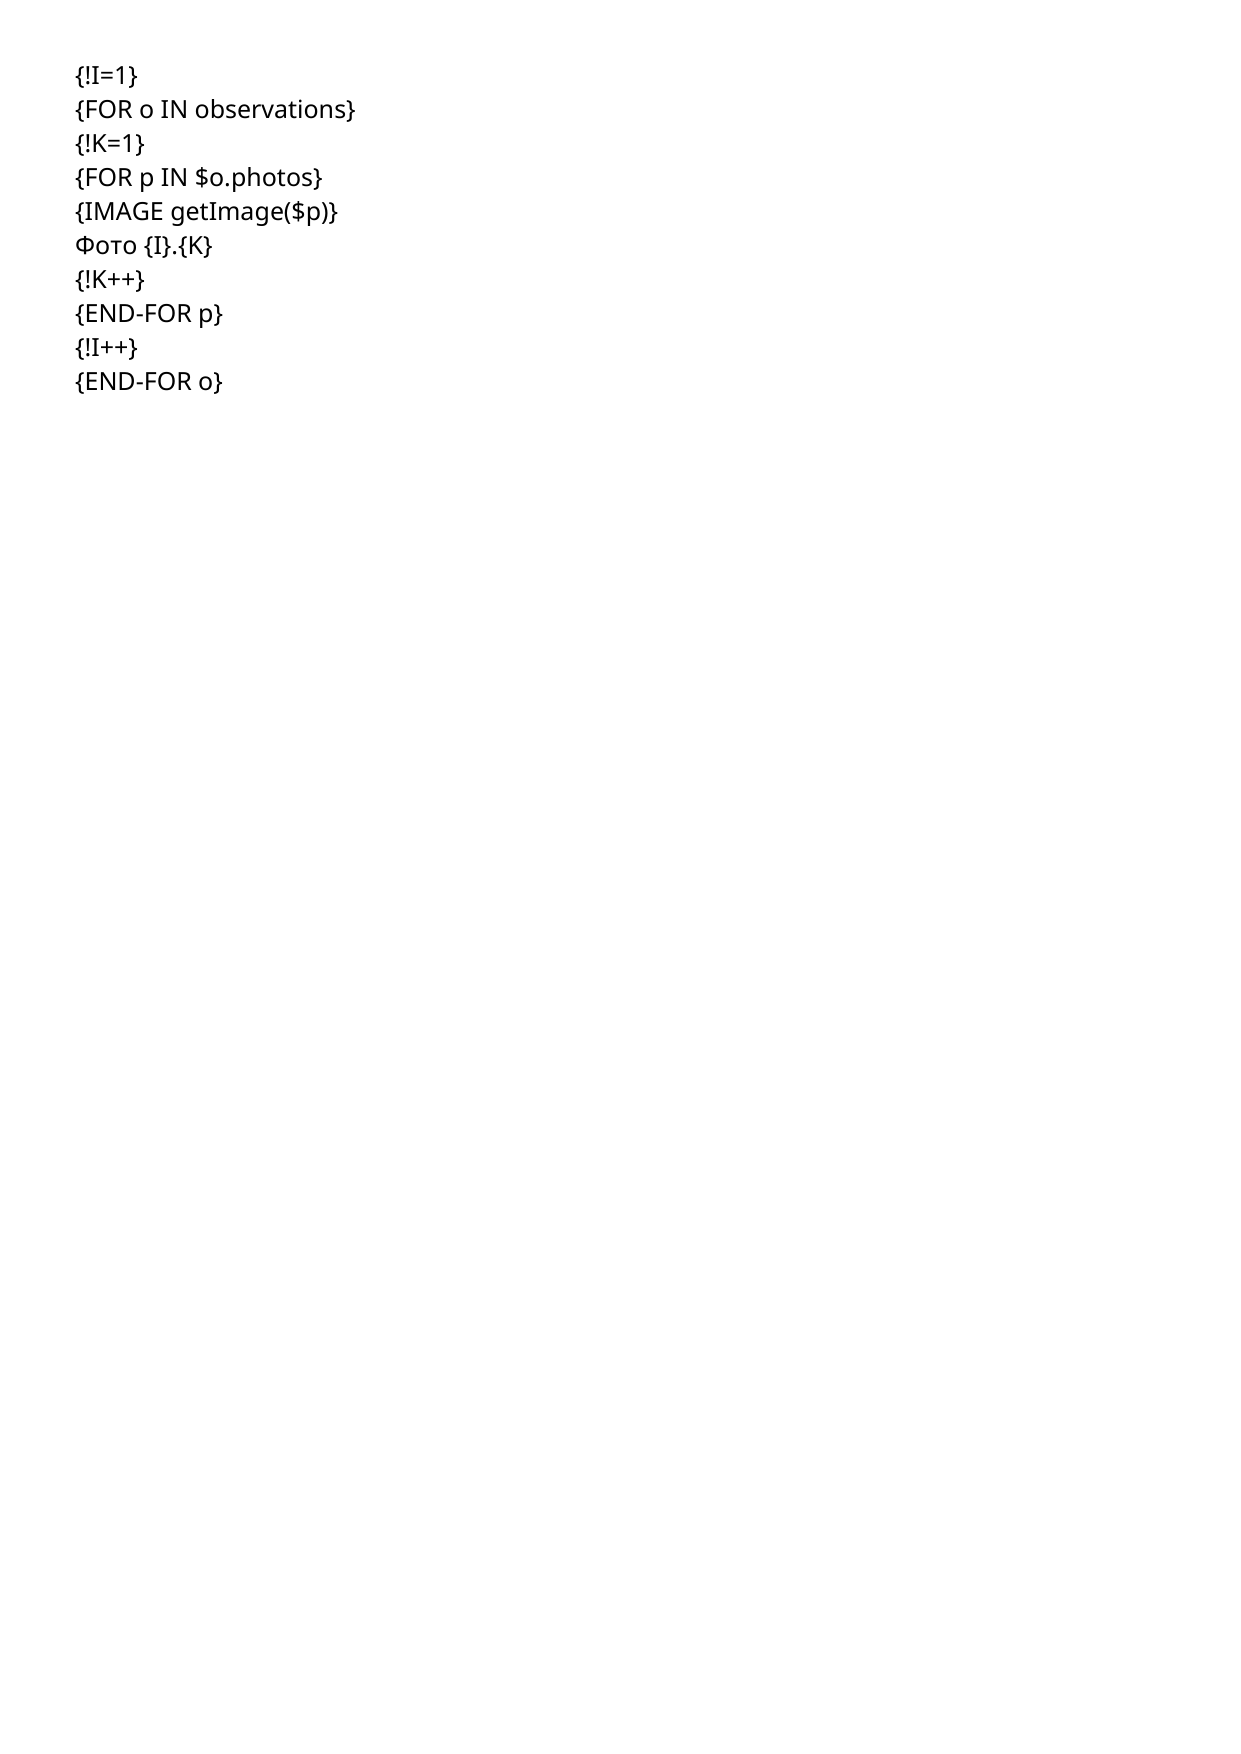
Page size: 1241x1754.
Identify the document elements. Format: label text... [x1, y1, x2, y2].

text {!I++} [75, 330, 1165, 364]
text {IMAGE getImage($p)} [75, 194, 1165, 228]
text Фото {I}.{K} [75, 228, 1165, 262]
text {!I=1} [75, 57, 1165, 92]
text {FOR o IN observations} [75, 92, 1165, 126]
text {!K=1} [75, 126, 1165, 160]
text {END-FOR p} [75, 296, 1165, 330]
text {FOR p IN $o.photos} [75, 160, 1165, 194]
text {!K++} [75, 262, 1165, 296]
text {END-FOR o} [75, 364, 1165, 398]
